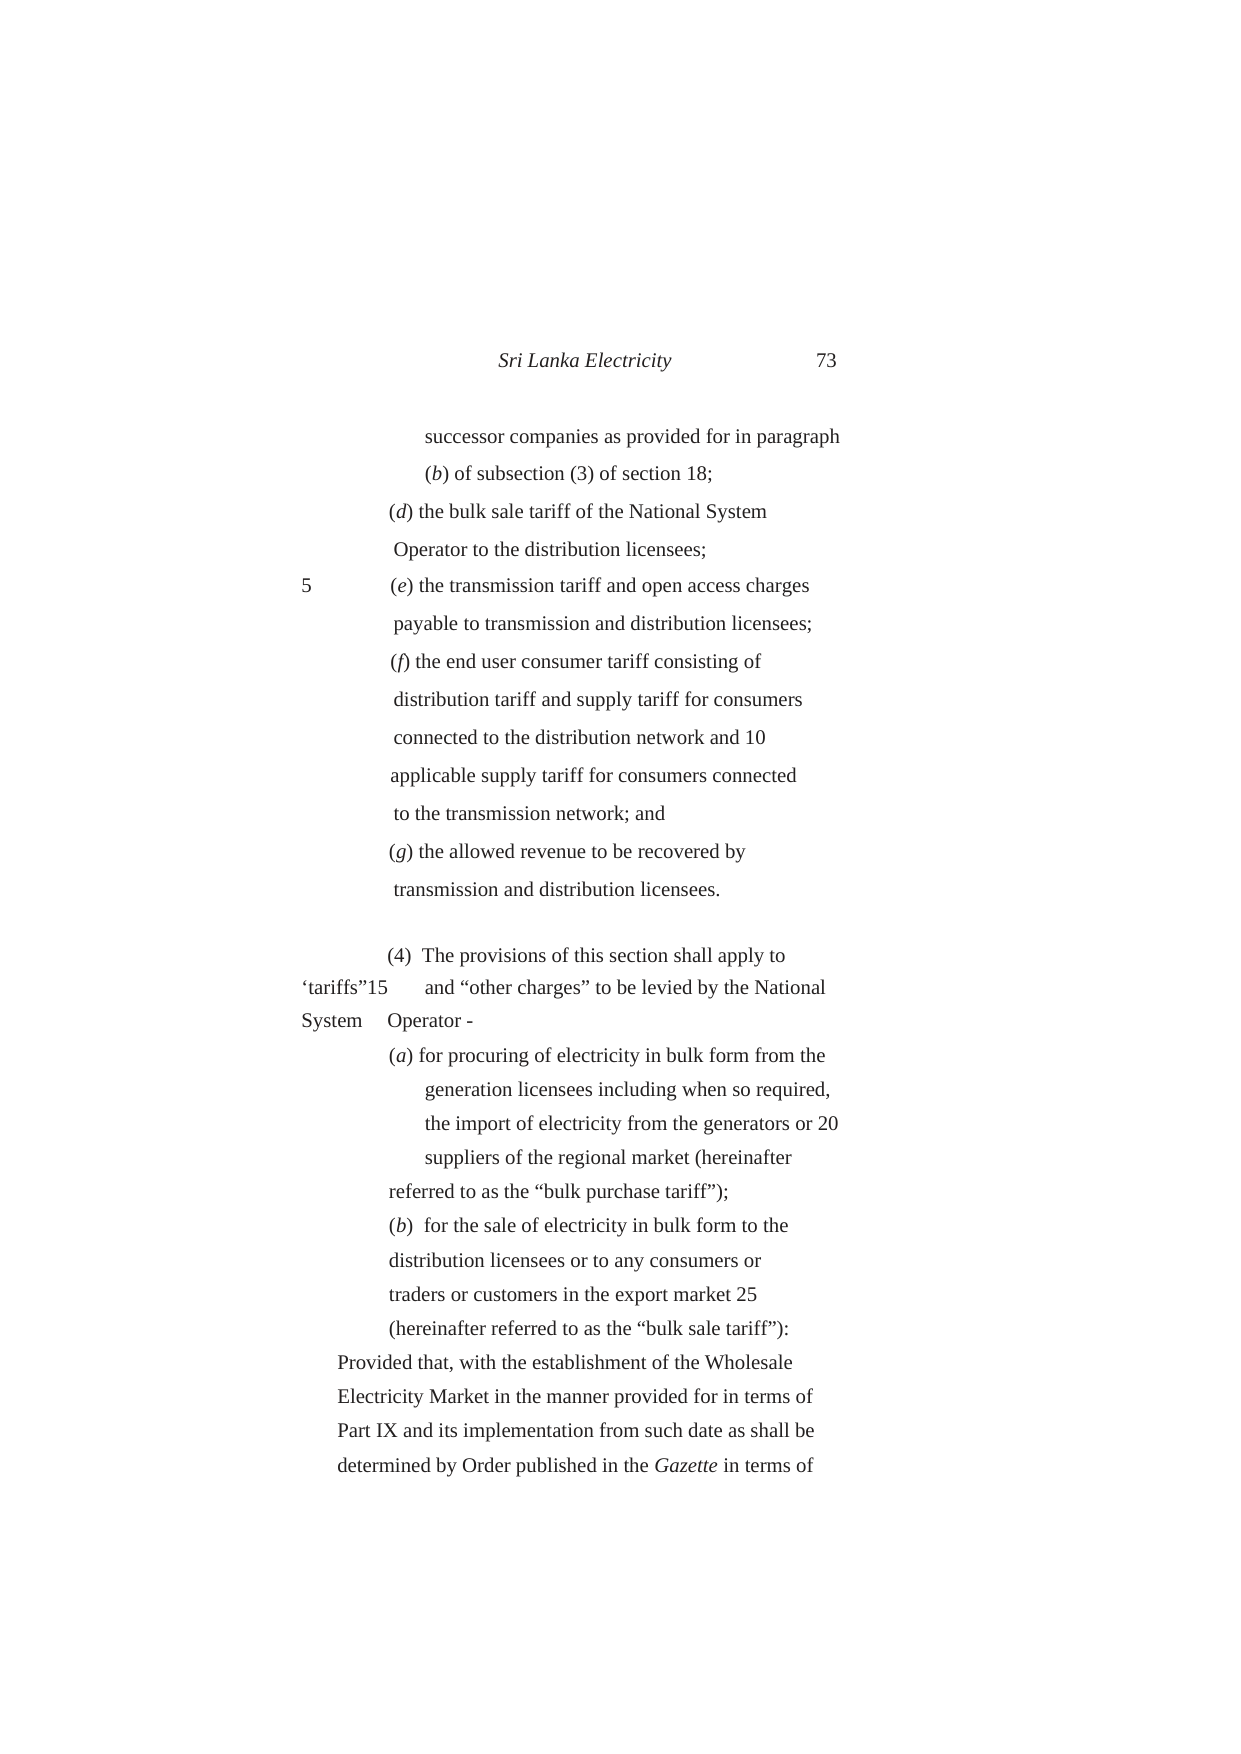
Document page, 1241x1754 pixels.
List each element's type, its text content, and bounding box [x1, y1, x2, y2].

text successor companies as provided for in paragraph (b) of subsection (3) of section 18; (d) the bulk sale tariff of the National System Operator to the distribution licensees; 5 (e) the transmission tariff and open access charges payable to transmission and distribution licensees; (f) the end user consumer tariff consisting of distribution tariff and supply tariff for consumers connected to the distribution network and 10 applicable supply tariff for consumers connected to the transmission network; and (g) the allowed revenue to be recovered by transmission and distribution licensees. [301, 424, 850, 902]
text Sri Lanka Electricity 73 [498, 348, 1090, 372]
text (4) The provisions of this section shall apply to ‘tariffs”15 and “other charges” to be levied by the National System Operator - (a) for procuring of electricity in bulk form from the generation licensees including when so required, the import of electricity from the generators or 20 suppliers of the regional market (hereinafter referred to as the “bulk purchase tariff”); (b) for the sale of electricity in bulk form to the distribution licensees or to any consumers or traders or customers in the export market 25 (hereinafter referred to as the “bulk sale tariff”): Provided that, with the establishment of the Wholesale Electricity Market in the manner provided for in terms of Part IX and its implementation from such date as shall be determined by Order published in the Gazette in terms of [301, 942, 850, 1478]
